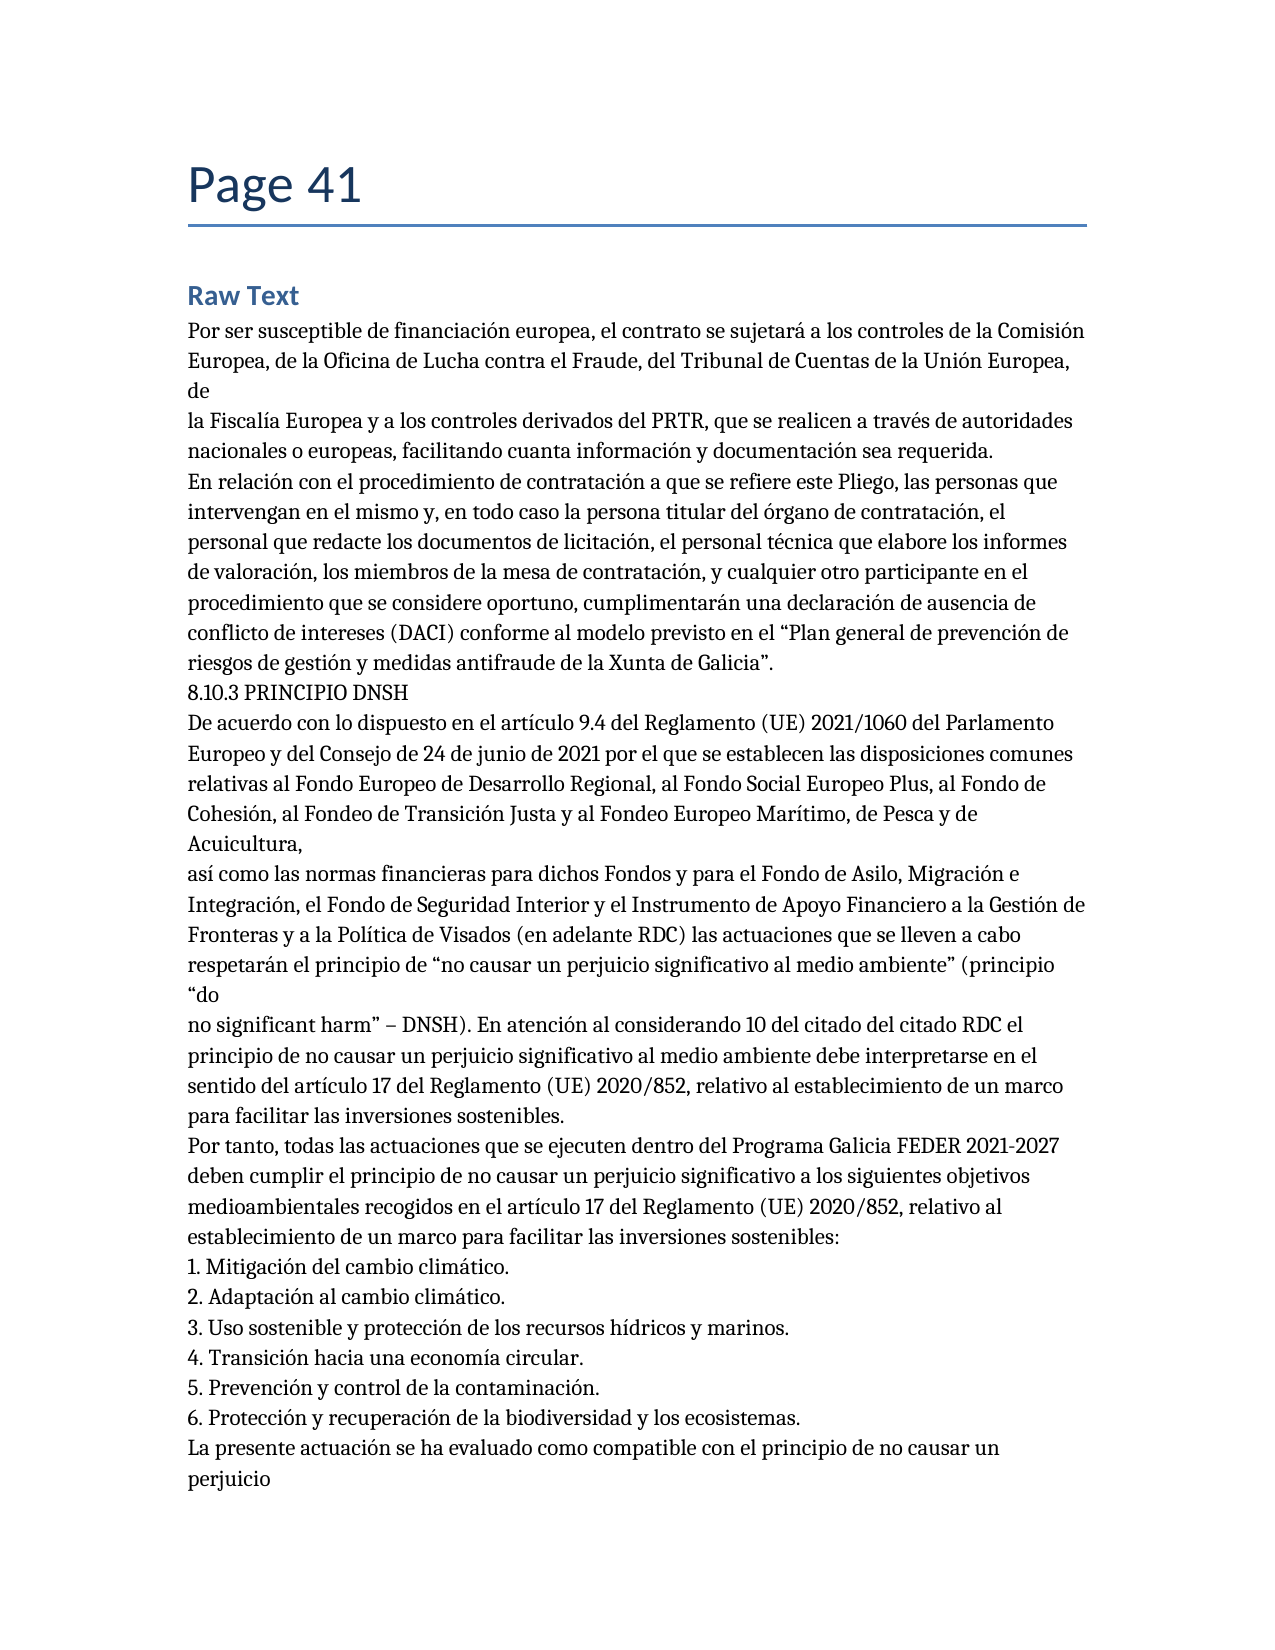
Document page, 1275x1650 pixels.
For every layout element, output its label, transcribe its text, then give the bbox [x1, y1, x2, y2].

subtitle Raw Text [187, 277, 1087, 312]
title Page 41 [187, 150, 1087, 227]
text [187, 317, 1087, 1492]
